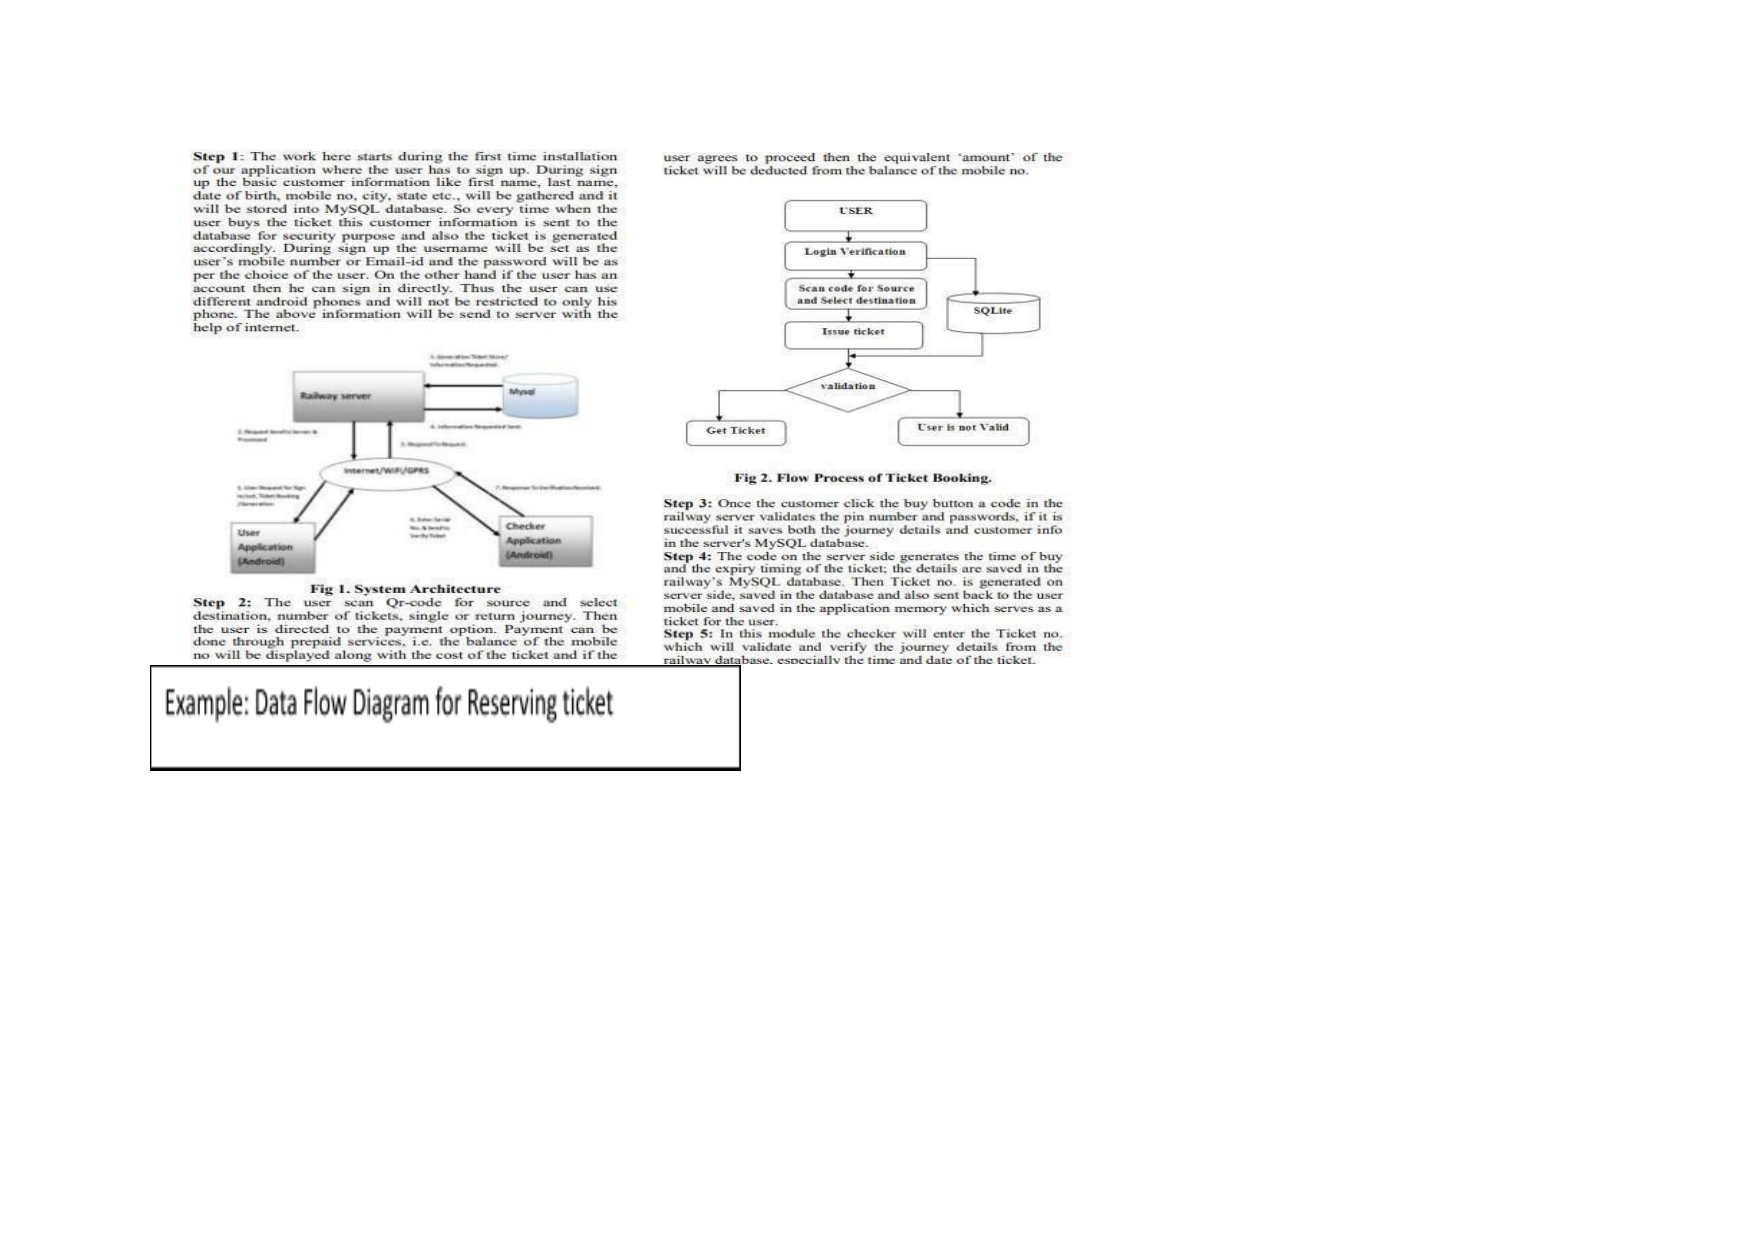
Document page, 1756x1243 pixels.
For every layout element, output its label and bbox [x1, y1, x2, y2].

picture [179, 149, 635, 664]
picture [150, 665, 741, 771]
picture [662, 152, 1073, 664]
